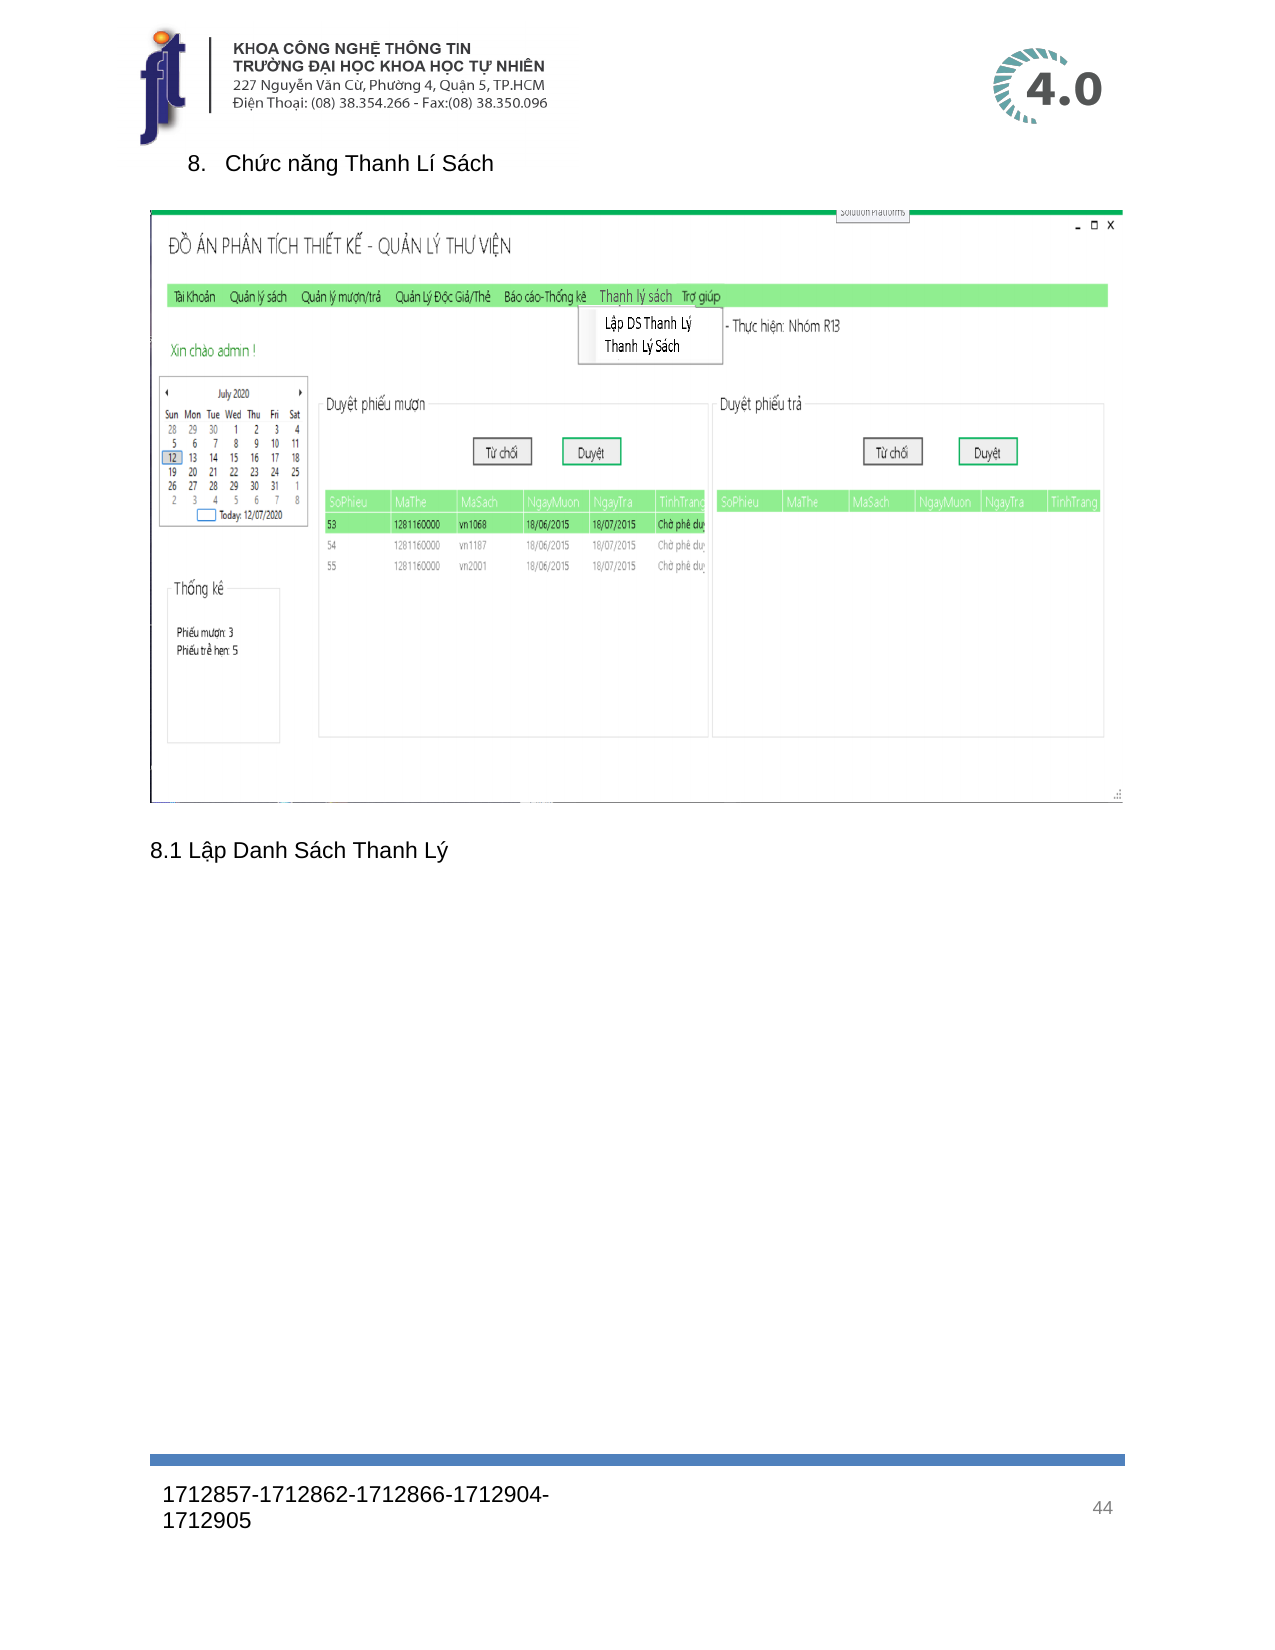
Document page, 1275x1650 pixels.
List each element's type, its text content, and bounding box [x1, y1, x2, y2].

list Chức năng Thanh Lí Sách [187, 150, 1125, 176]
picture [117, 21, 580, 167]
list 8.1 Lập Danh Sách Thanh Lý [150, 837, 1125, 863]
picture [985, 41, 1108, 127]
picture [150, 210, 1123, 803]
